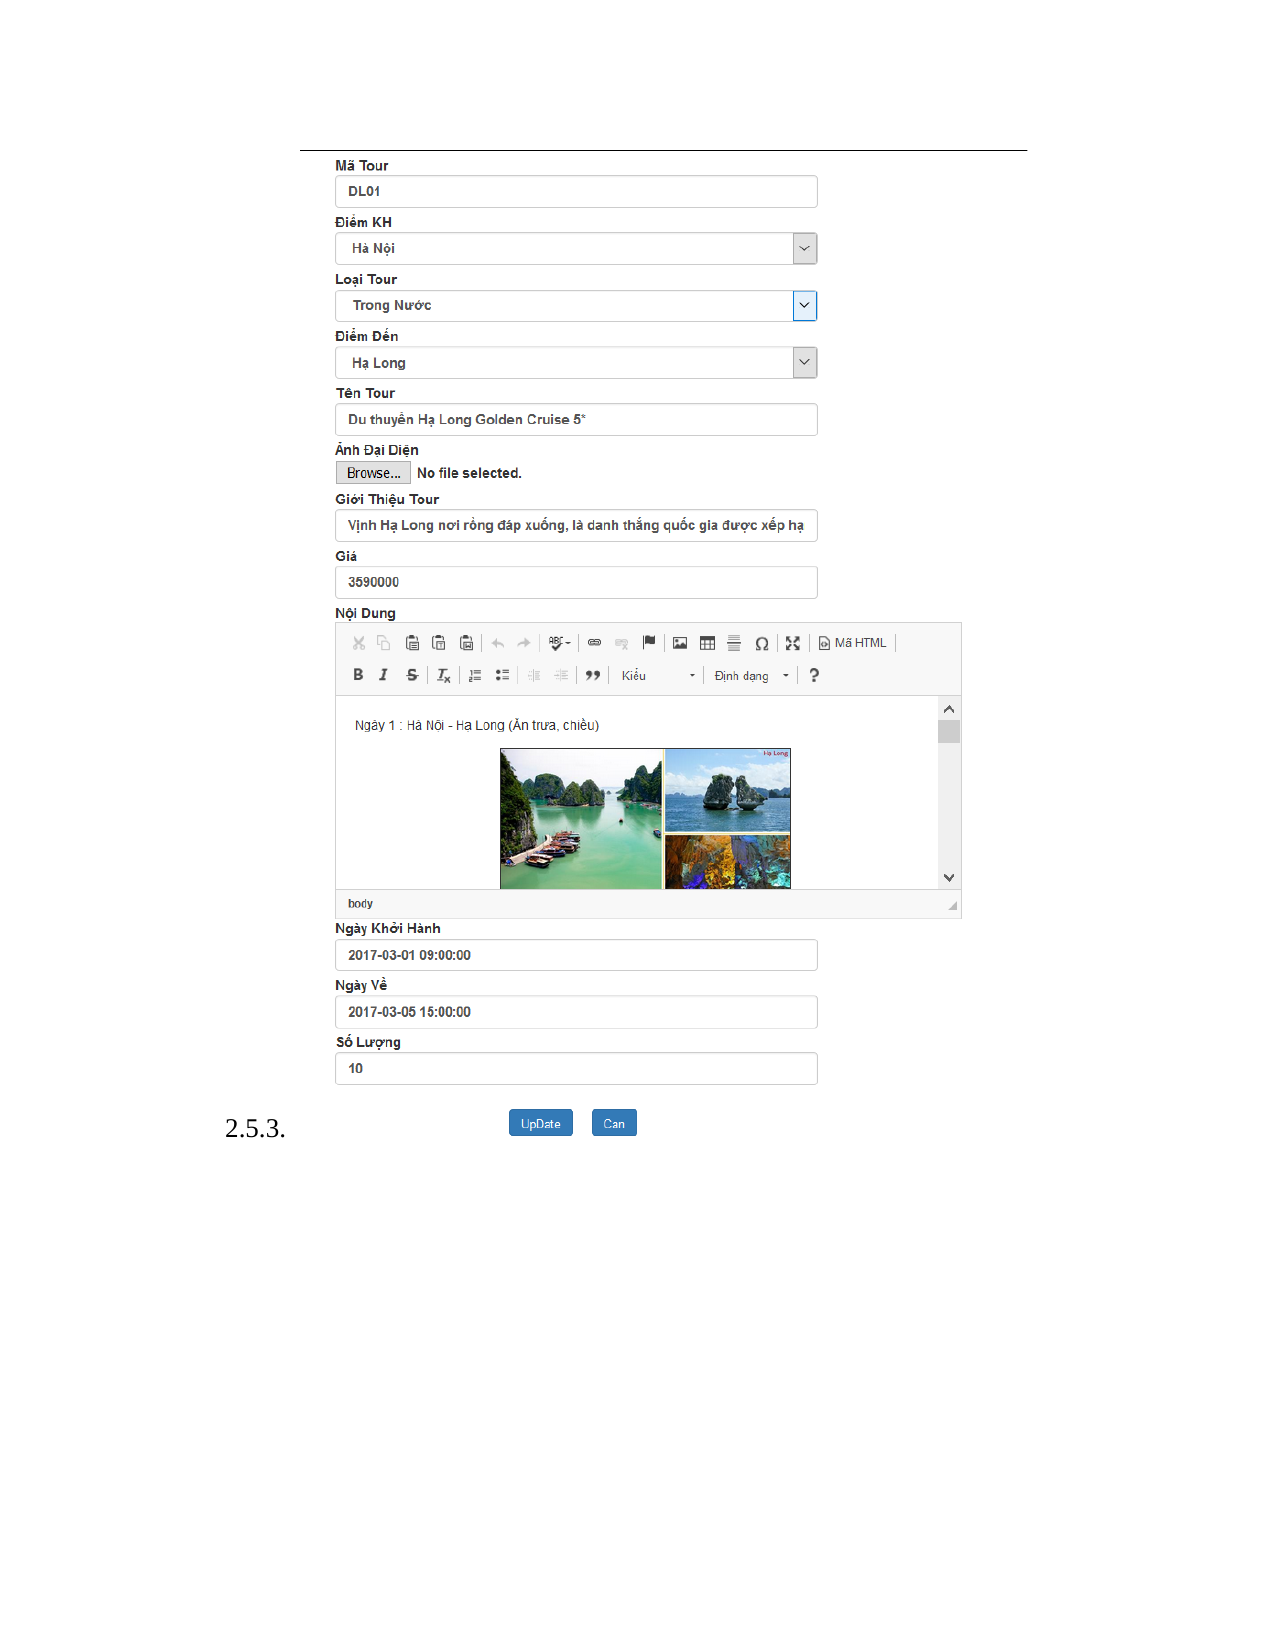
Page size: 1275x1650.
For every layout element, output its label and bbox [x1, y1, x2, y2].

picture [300, 150, 1028, 1138]
